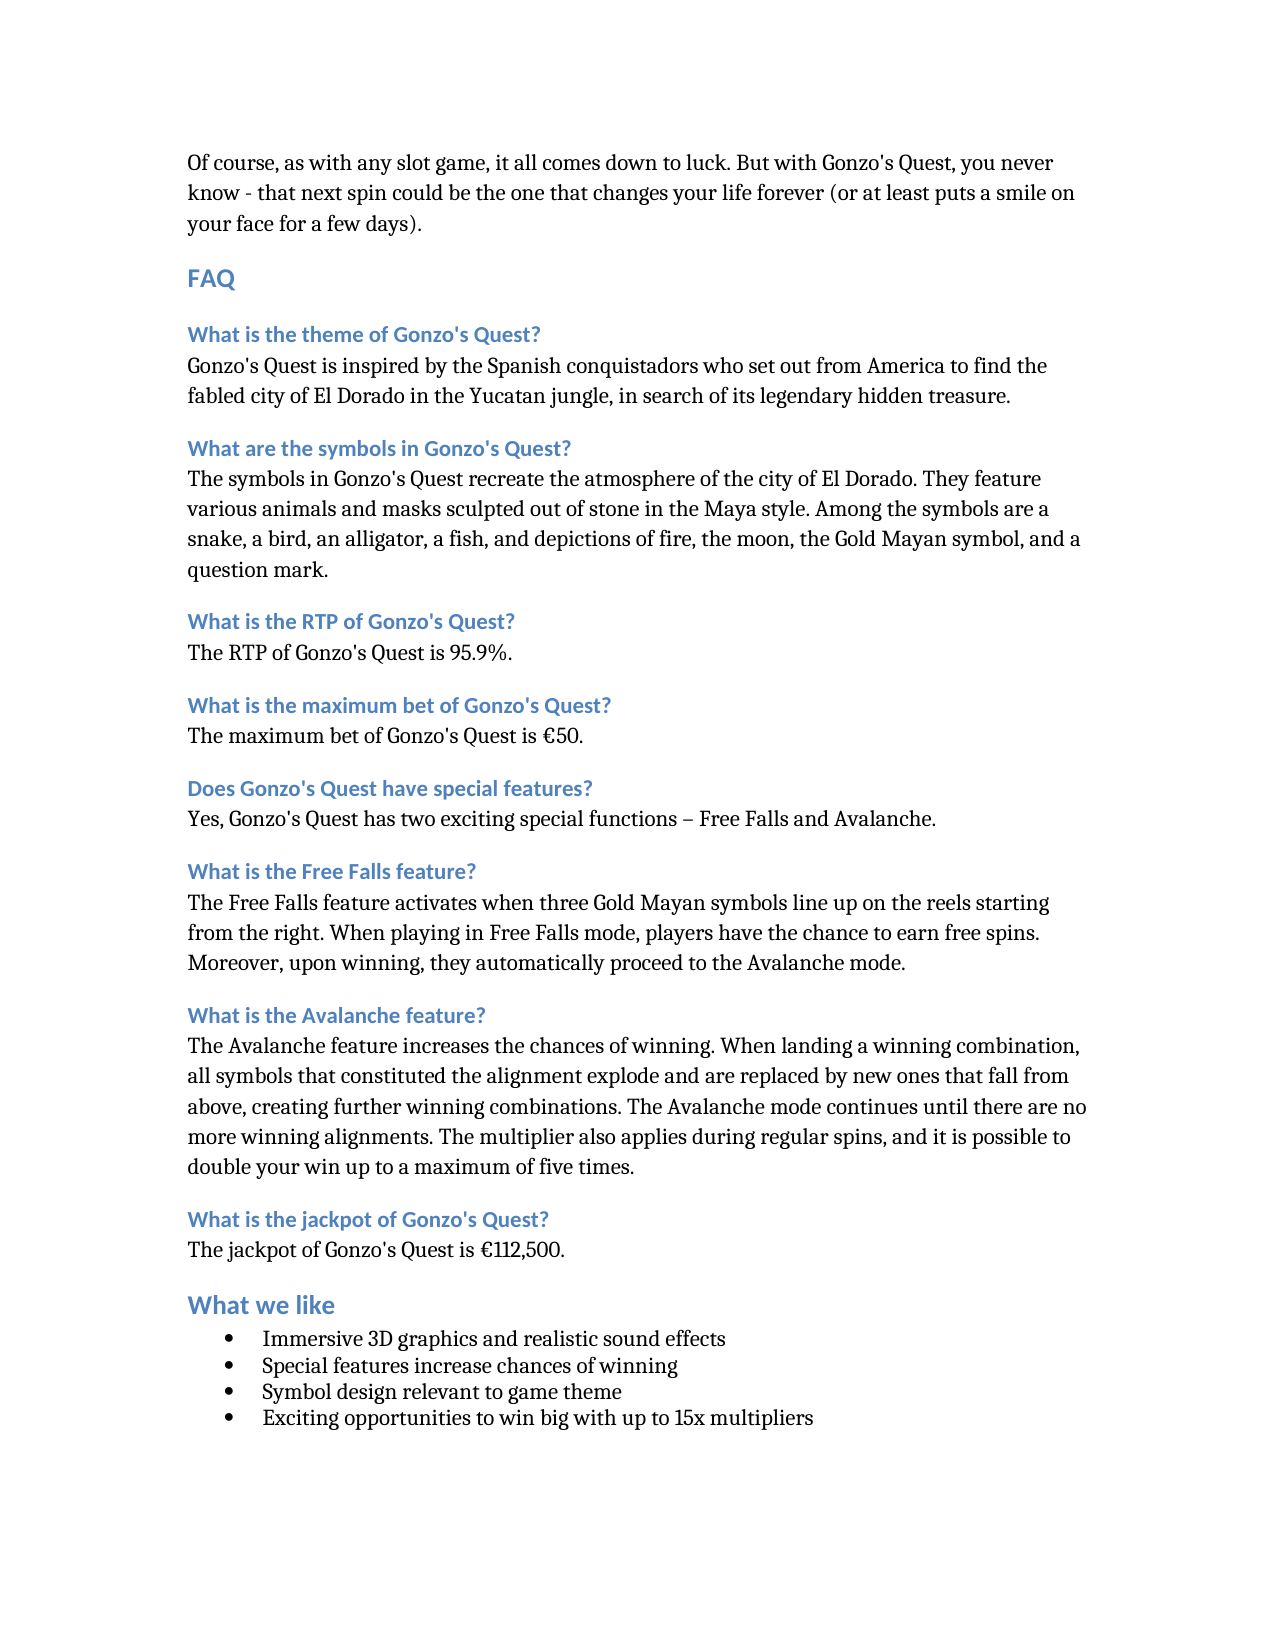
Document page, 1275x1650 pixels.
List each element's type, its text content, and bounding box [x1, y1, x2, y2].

list Immersive 3D graphics and realistic sound effects [225, 1326, 1087, 1352]
text The Avalanche feature increases the chances of winning. When landing a winning combination, all symbols that constituted the alignment explode and are replaced by new ones that fall from above, creating further winning combinations. The Avalanche mode continues until there are no more winning alignments. The multiplier also applies during regular spins, and it is possible to double your win up to a maximum of five times. [187, 1033, 1087, 1180]
text The Free Falls feature activates when three Gold Mayan symbols line up on the reels starting from the right. When playing in Free Falls mode, players have the chance to earn free spins. Moreover, upon winning, they automatically proceed to the Avalanche mode. [187, 889, 1087, 976]
text Gonzo's Quest is inspired by the Spanish conquistadors who set out from America to find the fabled city of El Dorado in the Yucatan jungle, in search of its legendary hidden treasure. [187, 352, 1087, 409]
subtitle What is the RTP of Gonzo's Quest? [187, 607, 1087, 636]
subtitle What is the Free Falls feature? [187, 857, 1087, 885]
subtitle What is the Avalanche feature? [187, 1001, 1087, 1029]
list Symbol design relevant to game theme [225, 1379, 1087, 1405]
text Yes, Gonzo's Quest has two exciting special functions – Free Falls and Avalanche. [187, 806, 1087, 832]
subtitle What is the jackpot of Gonzo's Quest? [187, 1205, 1087, 1233]
text The maximum bet of Gonzo's Quest is €50. [187, 723, 1087, 749]
subtitle What are the symbols in Gonzo's Quest? [187, 434, 1087, 462]
text The RTP of Gonzo's Quest is 95.9%. [187, 640, 1087, 666]
list Exciting opportunities to win big with up to 15x multipliers [225, 1405, 1087, 1431]
subtitle What is the theme of Gonzo's Quest? [187, 320, 1087, 348]
subtitle FAQ [187, 261, 1087, 294]
subtitle What is the maximum bet of Gonzo's Quest? [187, 691, 1087, 719]
text The jackpot of Gonzo's Quest is €112,500. [187, 1237, 1087, 1263]
subtitle Does Gonzo's Quest have special features? [187, 774, 1087, 802]
text Of course, as with any slot game, it all comes down to luck. But with Gonzo's Quest, you never know - that next spin could be the one that changes your life forever (or at least puts a smile on your face for a few days). [187, 150, 1087, 237]
subtitle What we like [187, 1288, 1087, 1321]
text The symbols in Gonzo's Quest recreate the atmosphere of the city of El Dorado. They feature various animals and masks sculpted out of stone in the Maya style. Among the symbols are a snake, a bird, an alligator, a fish, and depictions of fire, the moon, the Gold Mayan symbol, and a question mark. [187, 466, 1087, 583]
list Special features increase chances of winning [225, 1352, 1087, 1379]
